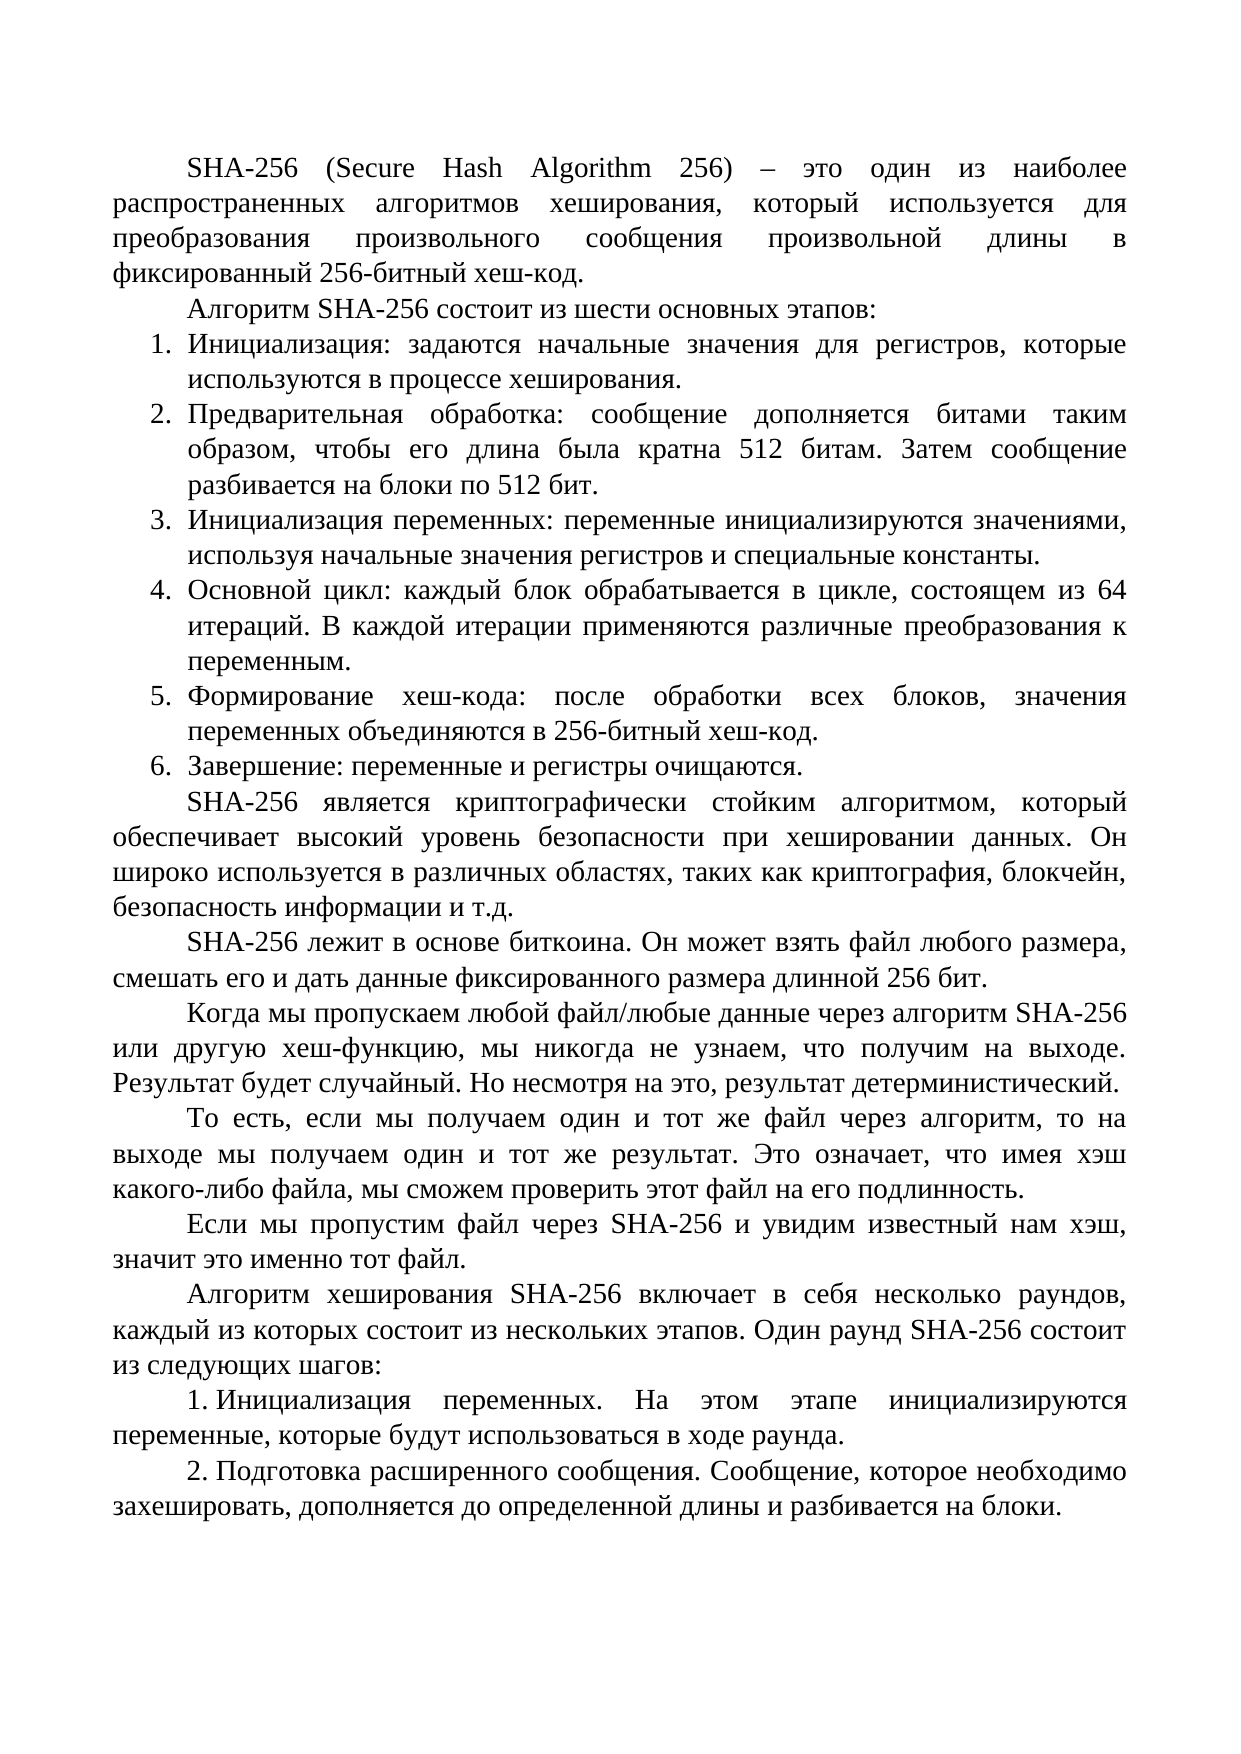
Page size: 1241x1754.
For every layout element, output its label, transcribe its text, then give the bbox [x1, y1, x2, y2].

list Формирование хеш-кода: после обработки всех блоков, значения переменных объединяются в 256-битный хеш-код. [150, 678, 1128, 747]
text То есть, если мы получаем один и тот же файл через алгоритм, то на выходе мы получаем один и тот же результат. Это означает, что имея хэш какого-либо файла, мы сможем проверить этот файл на его подлинность. [112, 1101, 1128, 1204]
list Основной цикл: каждый блок обрабатывается в цикле, состоящем из 64 итераций. В каждой итерации применяются различные преобразования к переменным. [150, 572, 1128, 676]
text Когда мы пропускаем любой файл/любые данные через алгоритм SHA-256 или другую хеш-функцию, мы никогда не узнаем, что получим на выходе. Результат будет случайный. Но несмотря на это, результат детерминистический. [112, 995, 1128, 1099]
text Алгоритм хеширования SHA-256 включает в себя несколько раундов, каждый из которых состоит из нескольких этапов. Один раунд SHA-256 состоит из следующих шагов: [112, 1277, 1128, 1381]
list Инициализация переменных: переменные инициализируются значениями, используя начальные значения регистров и специальные константы. [150, 502, 1128, 571]
text SHA-256 лежит в основе биткоина. Он может взять файл любого размера, смешать его и дать данные фиксированного размера длинной 256 бит. [112, 924, 1128, 993]
text SHA-256 (Secure Hash Algorithm 256) – это один из наиболее распространенных алгоритмов хеширования, который используется для преобразования произвольного сообщения произвольной длины в фиксированный 256-битный хеш-код. [112, 150, 1128, 289]
list Инициализация переменных. На этом этапе инициализируются переменные, которые будут использоваться в ходе раунда. [112, 1382, 1128, 1451]
text Алгоритм SHA-256 состоит из шести основных этапов: [112, 291, 1128, 324]
text SHA-256 является криптографически стойким алгоритмом, который обеспечивает высокий уровень безопасности при хешировании данных. Он широко используется в различных областях, таких как криптография, блокчейн, безопасность информации и т.д. [112, 784, 1128, 923]
text Если мы пропустим файл через SHA-256 и увидим известный нам хэш, значит это именно тот файл. [112, 1206, 1128, 1275]
list Предварительная обработка: сообщение дополняется битами таким образом, чтобы его длина была кратна 512 битам. Затем сообщение разбивается на блоки по 512 бит. [150, 396, 1128, 500]
list Инициализация: задаются начальные значения для регистров, которые используются в процессе хеширования. [150, 326, 1128, 395]
list Подготовка расширенного сообщения. Сообщение, которое необходимо захешировать, дополняется до определенной длины и разбивается на блоки. [112, 1453, 1128, 1521]
list Завершение: переменные и регистры очищаются. [150, 748, 1128, 782]
